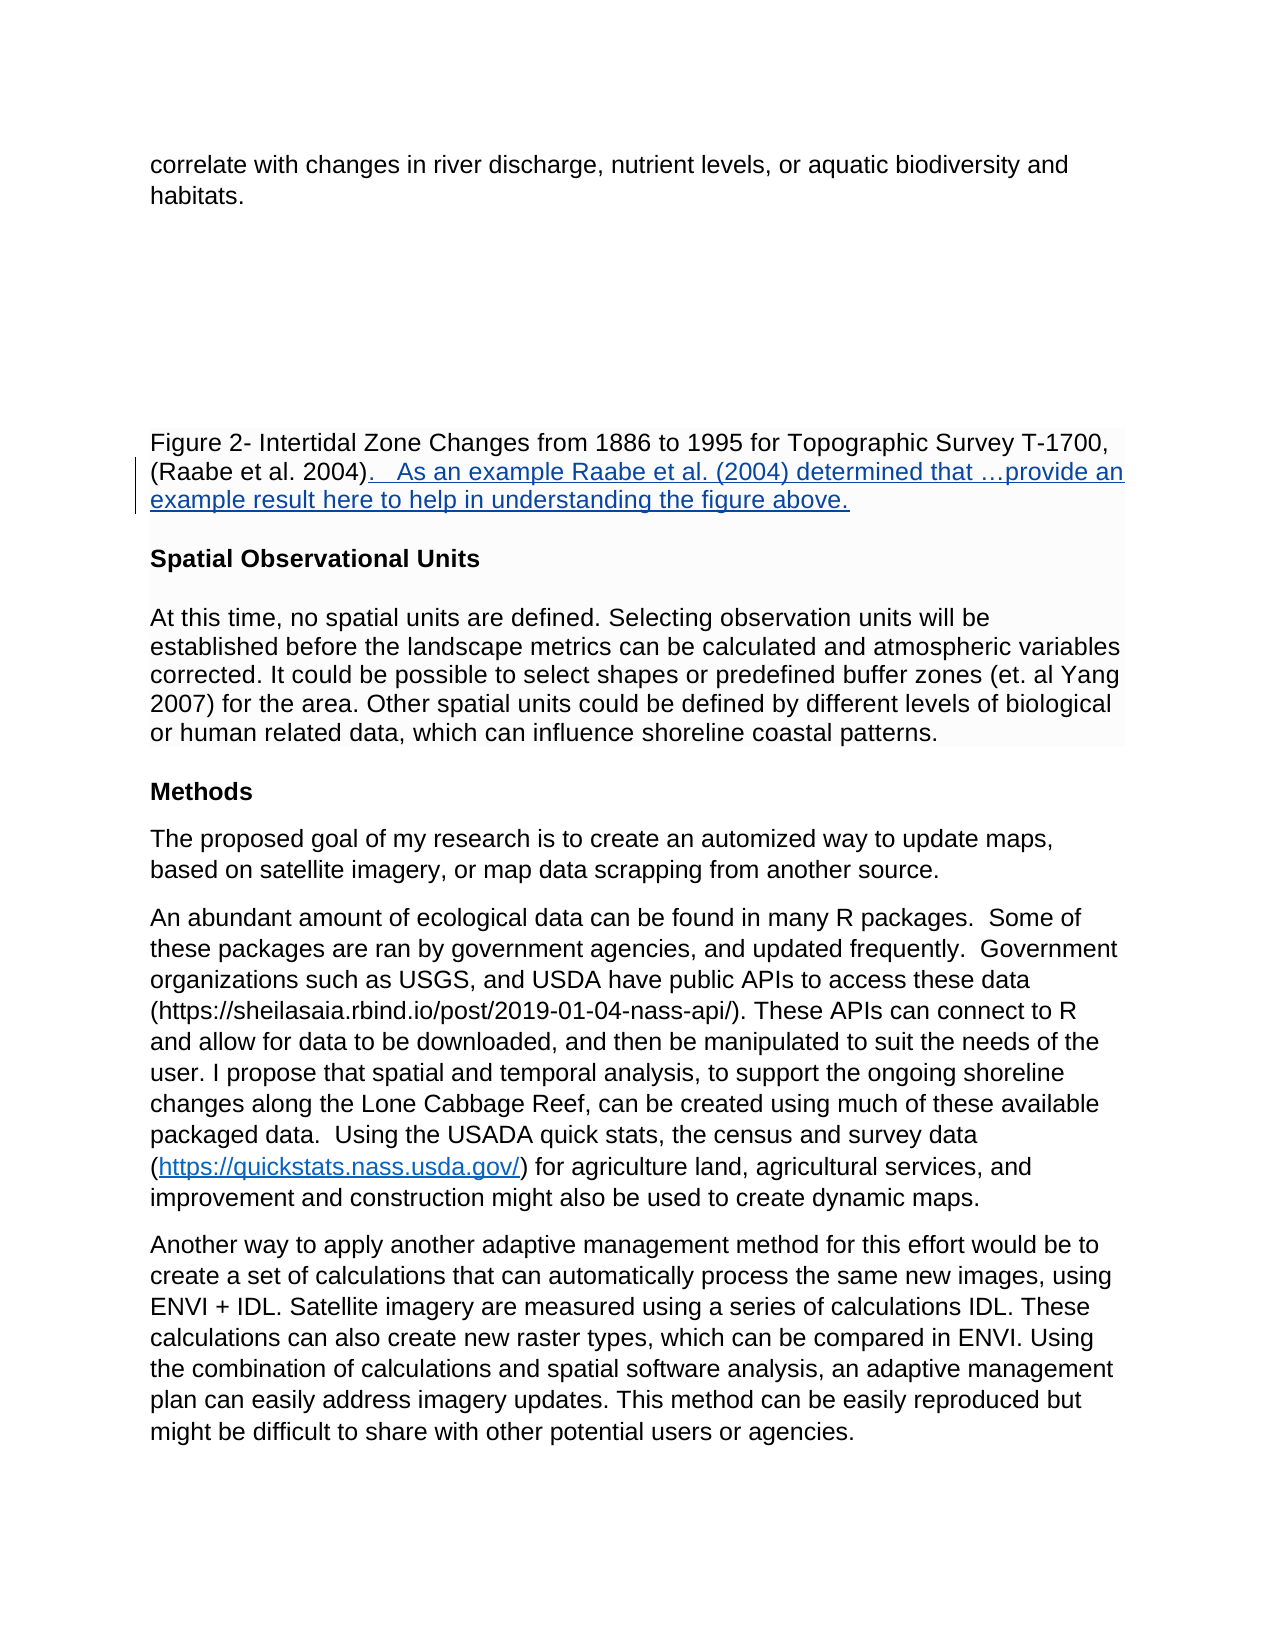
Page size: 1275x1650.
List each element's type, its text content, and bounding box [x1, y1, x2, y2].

text An abundant amount of ecological data can be found in many R packages. Some of these packages are ran by government agencies, and updated frequently. Government organizations such as USGS, and USDA have public APIs to access these data (https://sheilasaia.rbind.io/post/2019-01-04-nass-api/). These APIs can connect to R and allow for data to be downloaded, and then be manipulated to suit the needs of the user. I propose that spatial and temporal analysis, to support the ongoing shoreline changes along the Lone Cabbage Reef, can be created using much of these available packaged data. Using the USADA quick stats, the census and survey data (https://quickstats.nass.usda.gov/) for agriculture land, agricultural services, and improvement and construction might also be used to create dynamic maps. [150, 903, 1125, 1211]
text Figure 2- Intertidal Zone Changes from 1886 to 1995 for Topographic Survey T-1700, (Raabe et al. 2004) [150, 428, 1125, 514]
text The proposed goal of my research is to create an automized way to update maps, based on satellite imagery, or map data scrapping from another source. [150, 824, 1125, 884]
text Spatial Observational Units [150, 544, 1125, 573]
text Methods [150, 777, 1125, 805]
text At this time, no spatial units are defined. Selecting observation units will be established before the landscape metrics can be calculated and atmospheric variables corrected. It could be possible to select shapes or predefined buffer zones (et. al Yang 2007) for the area. Other spatial units could be defined by different levels of biological or human related data, which can influence shoreline coastal patterns. [150, 603, 1125, 747]
text (2) I will identify a set of watershed metrics for the Suwannee River basin from public data repositories that are useful for understanding trends in variables that are known to correlate with changes in river discharge, nutrient levels, or aquatic biodiversity and habitats. [150, 150, 1125, 210]
text Another way to apply another adaptive management method for this effort would be to create a set of calculations that can automatically process the same new images, using ENVI + IDL. Satellite imagery are measured using a series of calculations IDL. These calculations can also create new raster types, which can be compared in ENVI. Using the combination of calculations and spatial software analysis, an adaptive management plan can easily address imagery updates. This method can be easily reproduced but might be difficult to share with other potential users or agencies. [150, 1230, 1125, 1445]
